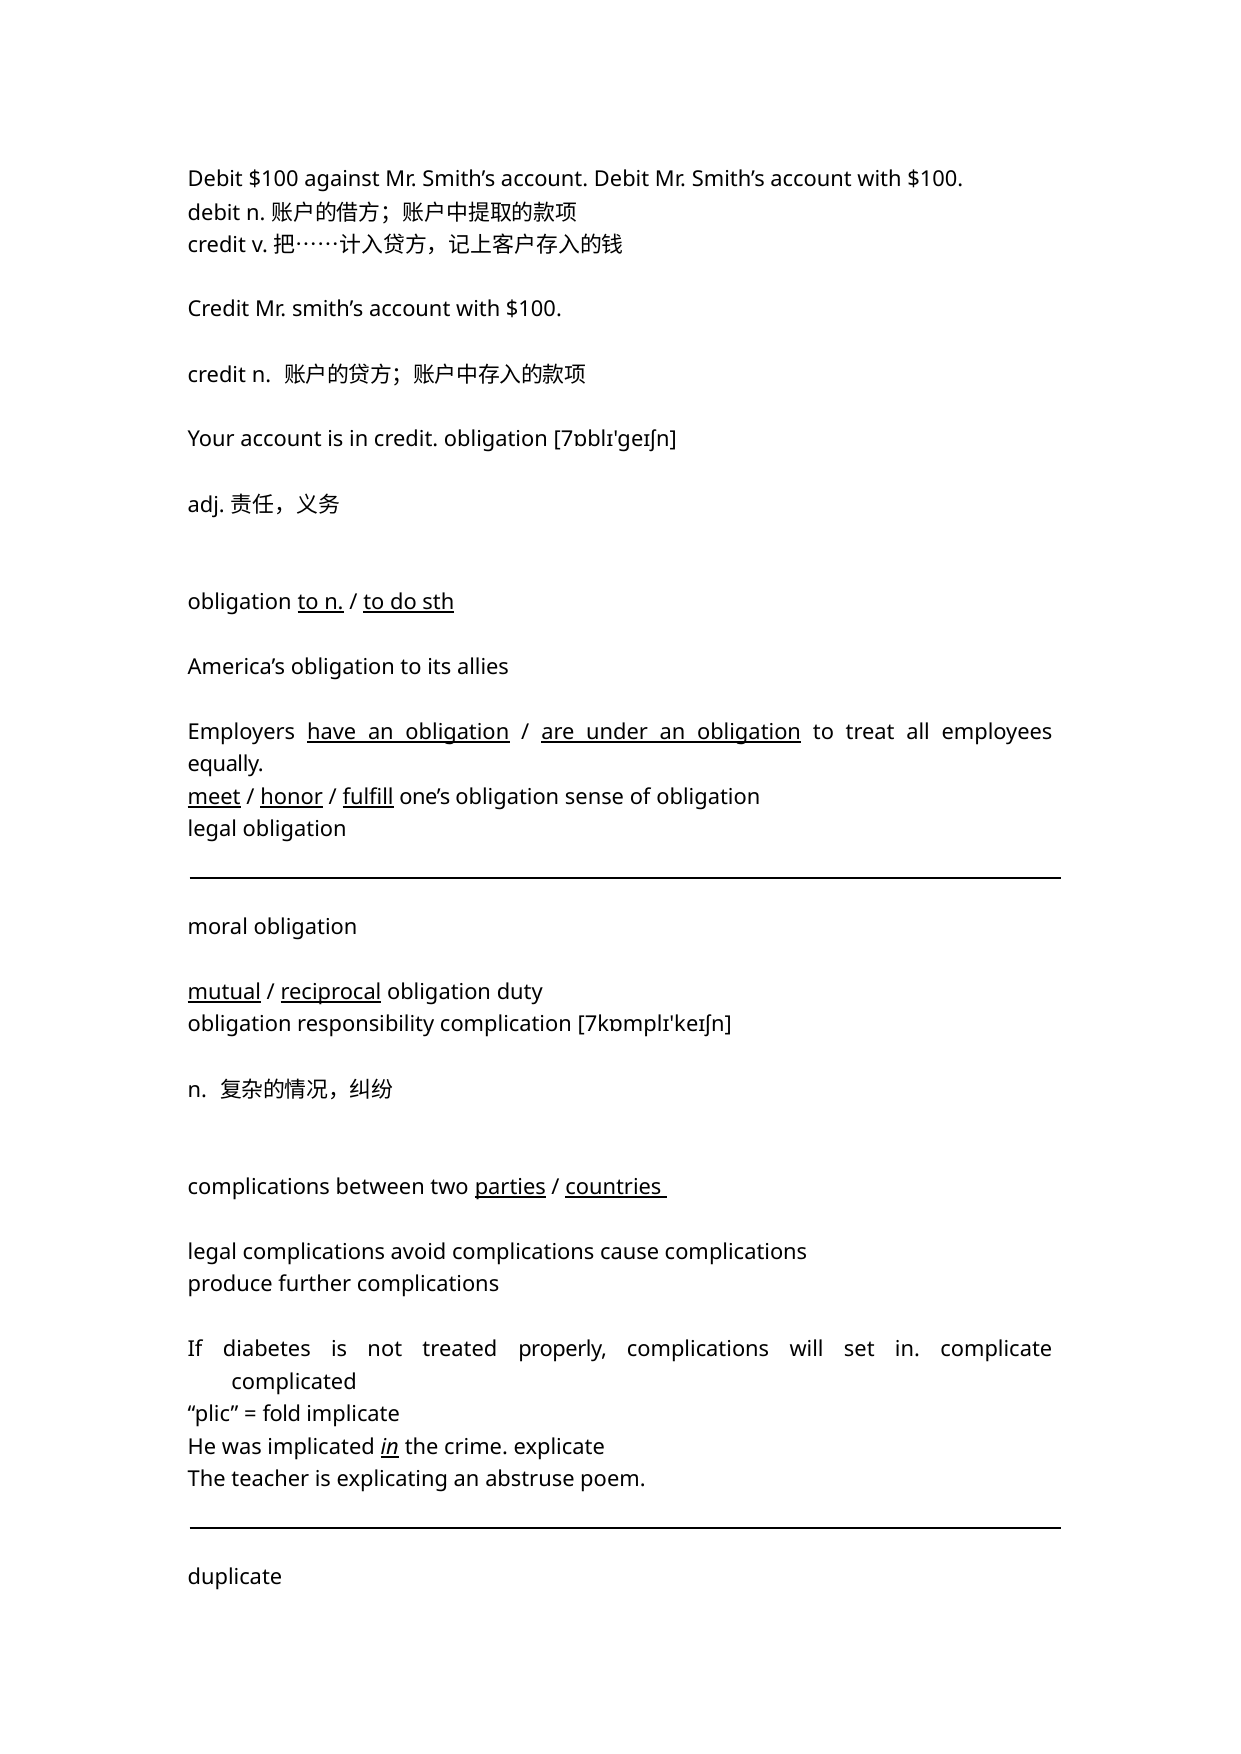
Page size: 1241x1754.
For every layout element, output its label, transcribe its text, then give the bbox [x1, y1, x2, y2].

text The teacher is explicating an abstruse poem. [187, 1462, 1053, 1494]
text legal obligation [187, 812, 1053, 844]
text credit v. 把……计入贷方，记上客户存入的钱 [187, 227, 1053, 259]
text Employers have an obligation / are under an obligation to treat all employees equally. [187, 714, 1053, 779]
text moral obligation [187, 909, 1053, 942]
text mutual / reciprocal obligation duty [187, 974, 1053, 1007]
text He was implicated in the crime. explicate [187, 1429, 1053, 1462]
text Your account is in credit. obligation [7ɒblɪ'geɪʃn] [187, 422, 1053, 454]
text complications between two parties / countries [187, 1169, 1053, 1202]
text produce further complications [187, 1267, 1053, 1299]
text legal complications avoid complications cause complications [187, 1234, 1053, 1267]
text “plic” = fold implicate [187, 1397, 1053, 1429]
text n. 复杂的情况，纠纷 [187, 1072, 1053, 1104]
text credit n. 账户的贷方；账户中存入的款项 [187, 357, 1053, 389]
text If diabetes is not treated properly, complications will set in. complicate complicated [187, 1332, 1053, 1397]
text debit n. 账户的借方；账户中提取的款项 [187, 194, 1053, 227]
text duplicate [187, 1559, 1053, 1592]
text meet / honor / fulfill one’s obligation sense of obligation [187, 779, 1053, 812]
text adj. 责任，义务 [187, 487, 1053, 519]
text obligation to n. / to do sth [187, 584, 1053, 617]
text America’s obligation to its allies [187, 649, 1053, 682]
text Credit Mr. smith’s account with $100. [187, 292, 1053, 324]
text obligation responsibility complication [7kɒmplɪ'keɪʃn] [187, 1007, 1053, 1039]
text Debit $100 against Mr. Smith’s account. Debit Mr. Smith’s account with $100. [187, 162, 1053, 194]
